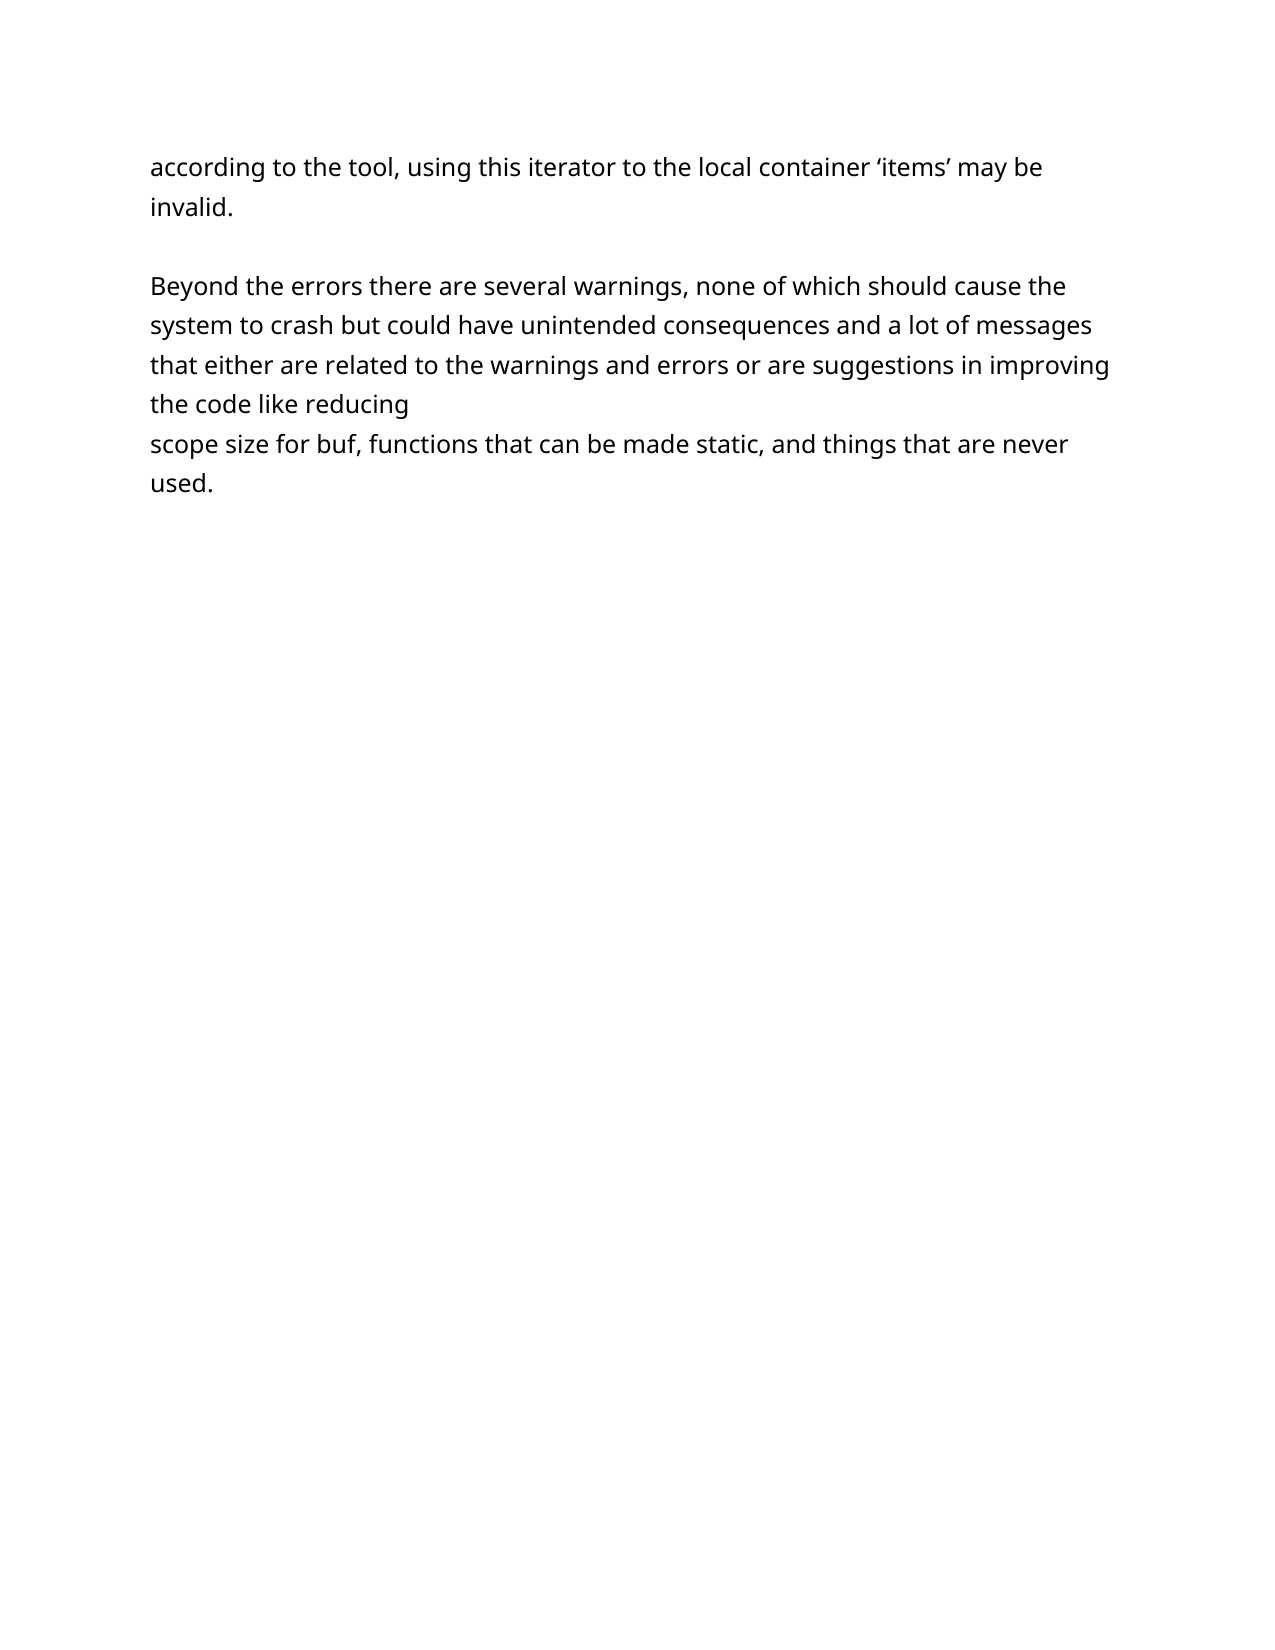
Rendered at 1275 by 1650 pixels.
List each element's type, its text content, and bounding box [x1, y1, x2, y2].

text Beyond the errors there are several warnings, none of which should cause the system to crash but could have unintended consequences and a lot of messages that either are related to the warnings and errors or are suggestions in improving the code like reducing [150, 268, 1125, 421]
text scope size for buf, functions that can be made static, and things that are never used. [150, 426, 1125, 500]
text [150, 150, 1125, 223]
